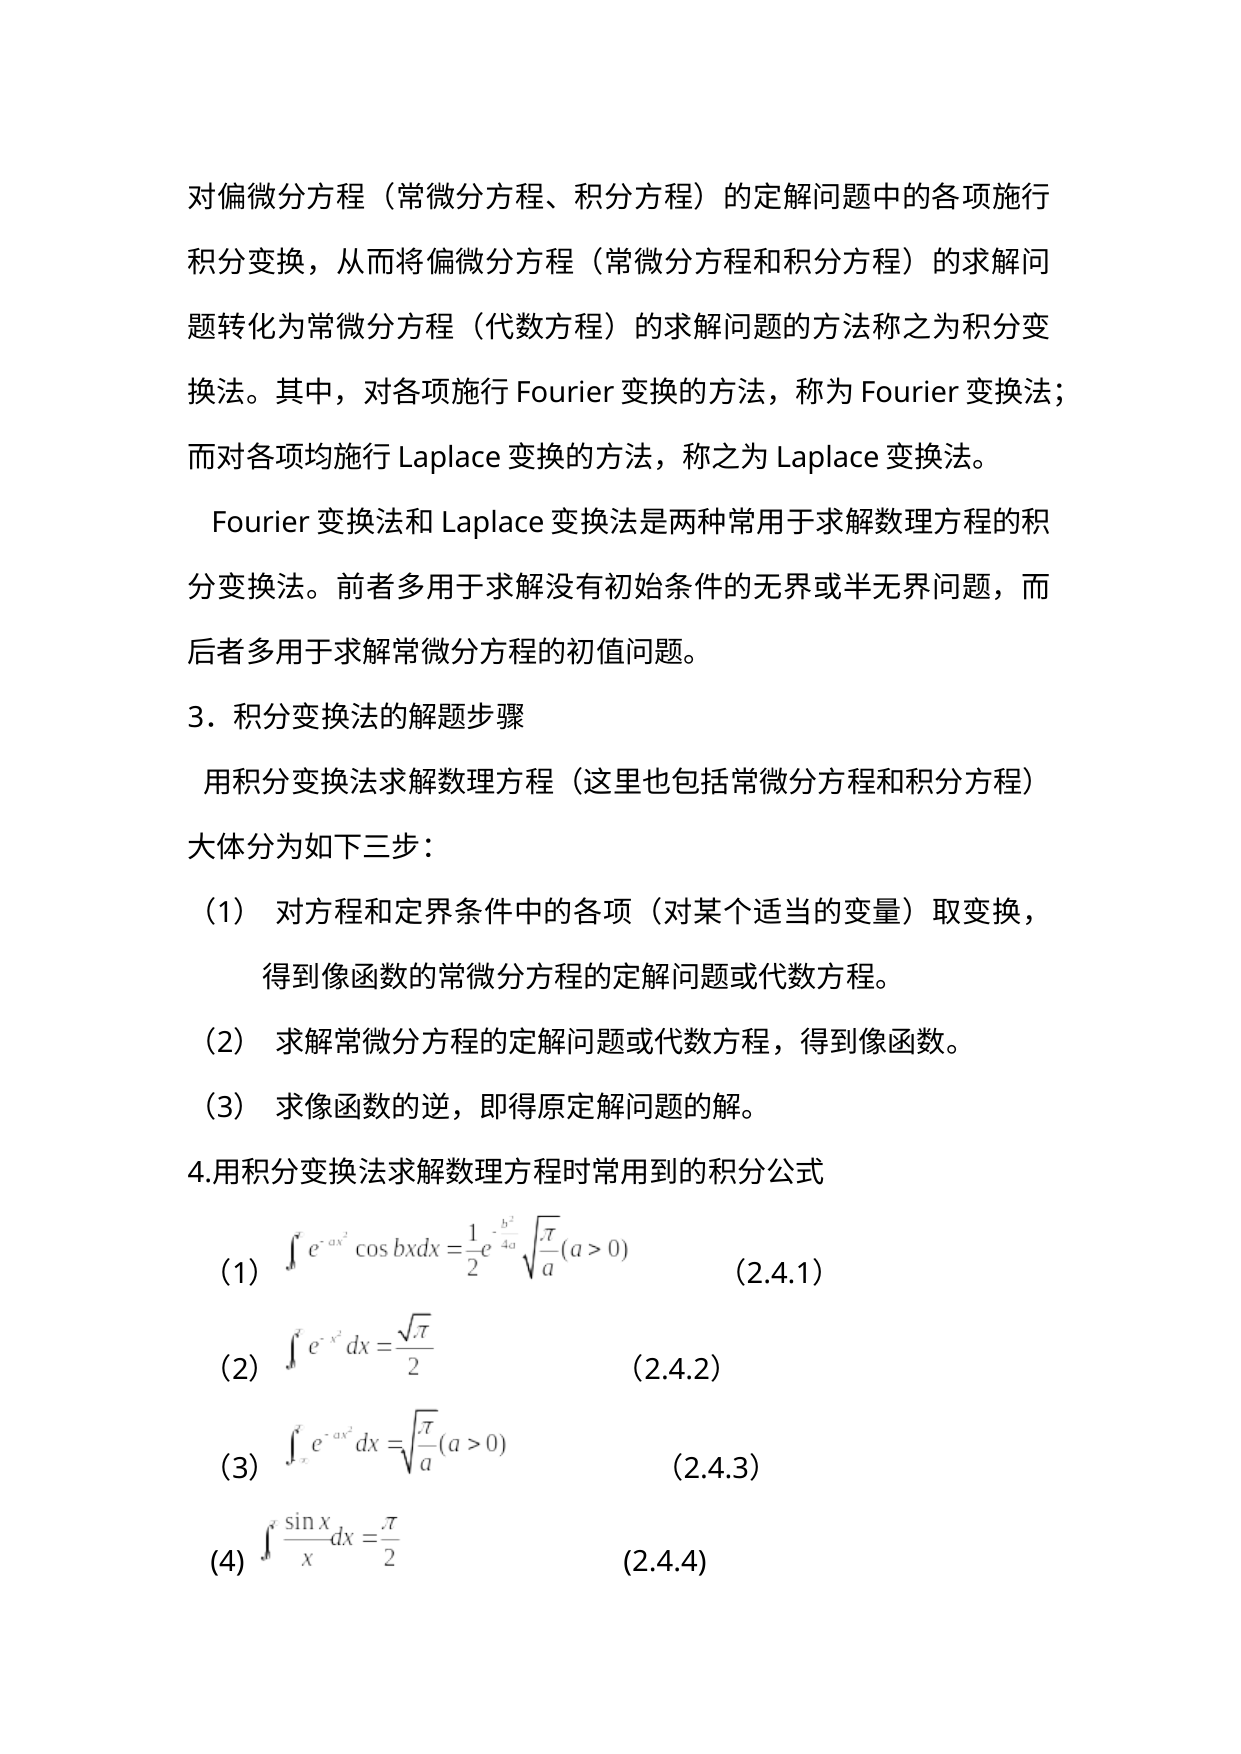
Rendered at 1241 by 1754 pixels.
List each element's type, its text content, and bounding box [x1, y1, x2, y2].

text 4.用积分变换法求解数理方程时常用到的积分公式 [187, 1137, 1053, 1202]
text Fourier变换法和Laplace变换法是两种常用于求解数理方程的积分变换法。前者多用于求解没有初始条件的无界或半无界问题，而后者多用于求解常微分方程的初值问题。 [187, 487, 1053, 682]
text （1） （2.4.1） [187, 1202, 1053, 1299]
list 对方程和定界条件中的各项（对某个适当的变量）取变换，得到像函数的常微分方程的定解问题或代数方程。 [187, 877, 1053, 1007]
list 求像函数的逆，即得原定解问题的解。 [187, 1072, 1053, 1137]
text 3．积分变换法的解题步骤 [187, 682, 1053, 747]
text （2） （2.4.2） [187, 1299, 1053, 1397]
list 求解常微分方程的定解问题或代数方程，得到像函数。 [187, 1007, 1053, 1072]
text 用积分变换法求解数理方程（这里也包括常微分方程和积分方程）大体分为如下三步： [187, 747, 1053, 877]
text （3） （2.4.3） [187, 1397, 1053, 1494]
text 对偏微分方程（常微分方程、积分方程）的定解问题中的各项施行积分变换，从而将偏微分方程（常微分方程和积分方程）的求解问题转化为常微分方程（代数方程）的求解问题的方法称之为积分变换法。其中，对各项施行Fourier变换的方法，称为Fourier变换法；而对各项均施行Laplace变换的方法，称之为Laplace变换法。 [187, 162, 1053, 487]
text (4) (2.4.4) [187, 1494, 1053, 1592]
